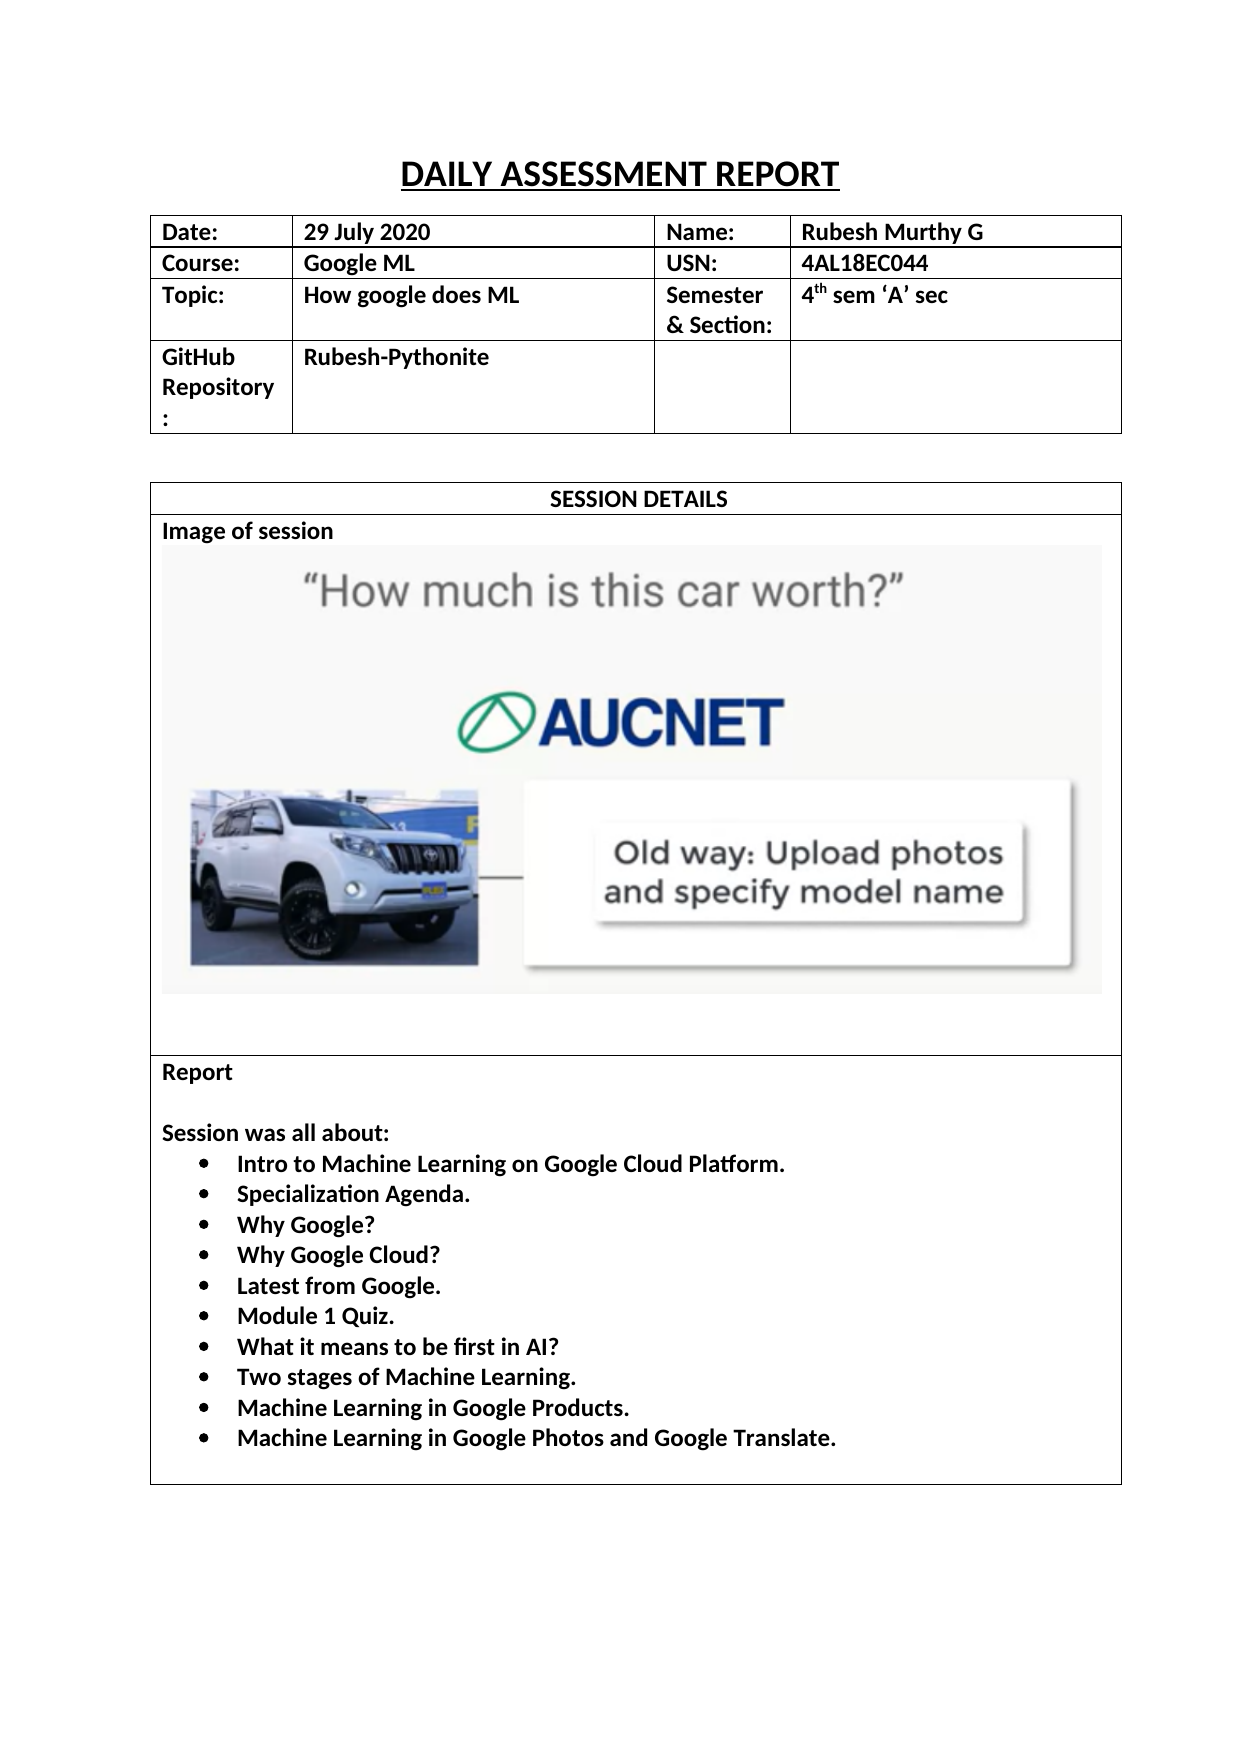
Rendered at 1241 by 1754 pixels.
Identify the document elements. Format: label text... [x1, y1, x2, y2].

table_cell Course: [151, 248, 292, 278]
table_header SESSION DETAILS [151, 483, 1121, 514]
text DAILY ASSESSMENT REPORT [150, 150, 1090, 196]
table_header Date: [151, 216, 292, 246]
table_cell [791, 341, 1121, 433]
table_cell How google does ML [293, 279, 654, 340]
table_cell Topic: [151, 279, 292, 340]
table_cell Google ML [293, 248, 654, 278]
table_header 29 July 2020 [293, 216, 654, 246]
table_cell GitHub Repository: [151, 341, 292, 433]
table_header Rubesh Murthy G [791, 216, 1121, 246]
table_cell Rubesh-Pythonite [293, 341, 654, 433]
table_cell Report Session was all about: Intro to Machine Learning on Google Cloud Platform. Specialization Agenda. Why Google? Why Google Cloud? Latest from Google. Module 1 Quiz. What it means to be first in AI? Two stages of Machine Learning. Machine Learning in Google Products. Machine Learning in Google Photos and Google Translate. [151, 1056, 1121, 1483]
picture [161, 545, 1102, 994]
table_cell USN: [655, 248, 790, 278]
table_cell [655, 341, 790, 433]
table_cell Semester & Section: [655, 279, 790, 340]
table_cell Image of session [151, 515, 1121, 1055]
table_header Name: [655, 216, 790, 246]
table_cell 4AL18EC044 [791, 248, 1121, 278]
table_cell 4th sem ‘A’ sec [791, 279, 1121, 340]
